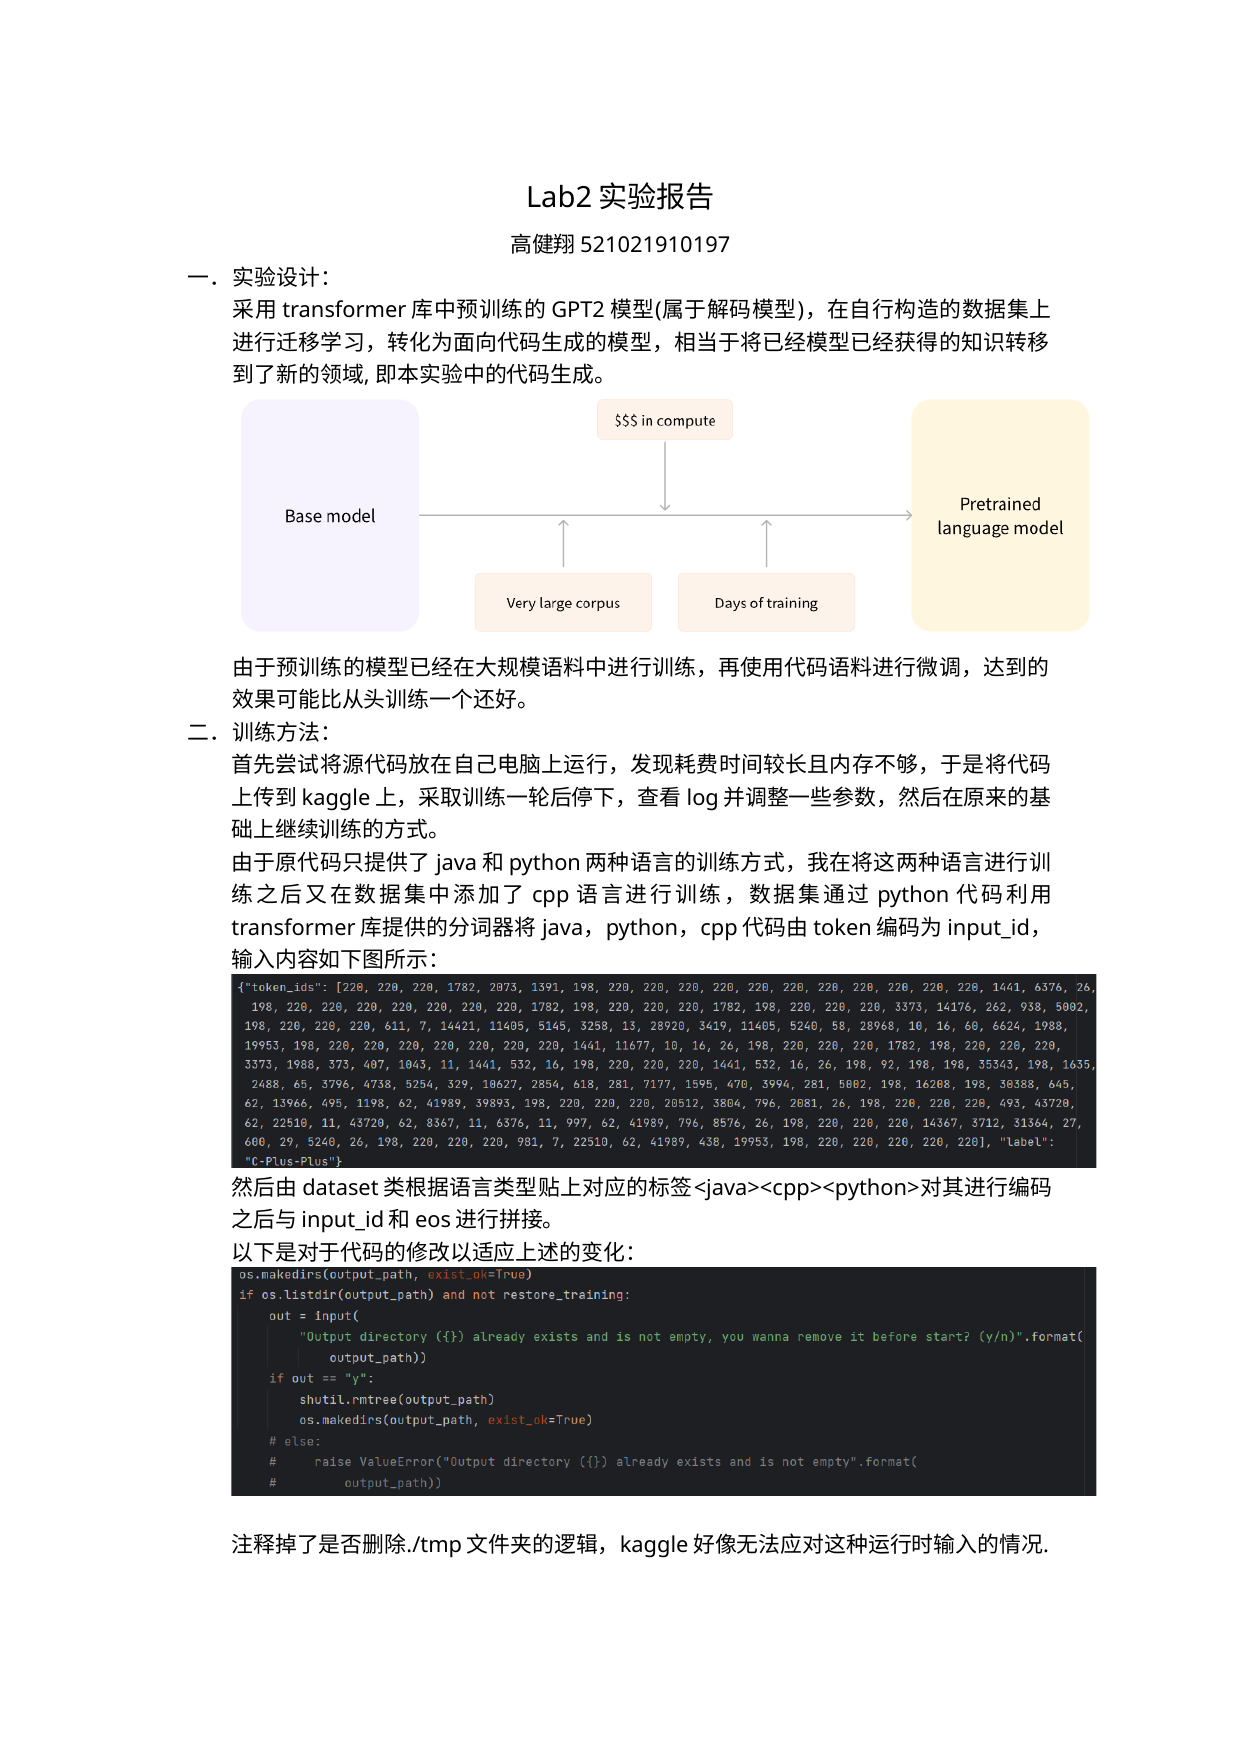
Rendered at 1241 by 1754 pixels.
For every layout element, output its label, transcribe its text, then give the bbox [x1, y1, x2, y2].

picture [231, 1267, 1097, 1496]
text 然后由dataset类根据语言类型贴上对应的标签<java><cpp><python>对其进行编码之后与input_id和eos进行拼接。 [231, 1169, 1053, 1234]
list 训练方法： [187, 714, 1053, 747]
text 由于原代码只提供了java和python两种语言的训练方式，我在将这两种语言进行训练之后又在数据集中添加了cpp语言进行训练，数据集通过python代码利用transformer库提供的分词器将java，python，cpp代码由token编码为input_id，输入内容如下图所示： [231, 844, 1053, 974]
list 由于预训练的模型已经在大规模语料中进行训练，再使用代码语料进行微调，达到的效果可能比从头训练一个还好。 [232, 649, 1053, 714]
picture [231, 974, 1097, 1168]
picture [232, 389, 1098, 643]
text 以下是对于代码的修改以适应上述的变化： [231, 1234, 1053, 1267]
text 高健翔521021910197 [187, 227, 1053, 259]
text 注释掉了是否删除./tmp文件夹的逻辑，kaggle好像无法应对这种运行时输入的情况. [231, 1527, 1053, 1559]
text Lab2实验报告 [187, 162, 1053, 227]
list 采用transformer库中预训练的GPT2模型(属于解码模型)，在自行构造的数据集上进行迁移学习，转化为面向代码生成的模型，相当于将已经模型已经获得的知识转移到了新的领域, 即本实验中的代码生成。 [232, 292, 1053, 389]
text 首先尝试将源代码放在自己电脑上运行，发现耗费时间较长且内存不够，于是将代码上传到kaggle上，采取训练一轮后停下，查看log并调整一些参数，然后在原来的基础上继续训练的方式。 [231, 747, 1053, 844]
list 实验设计： [187, 259, 1053, 292]
